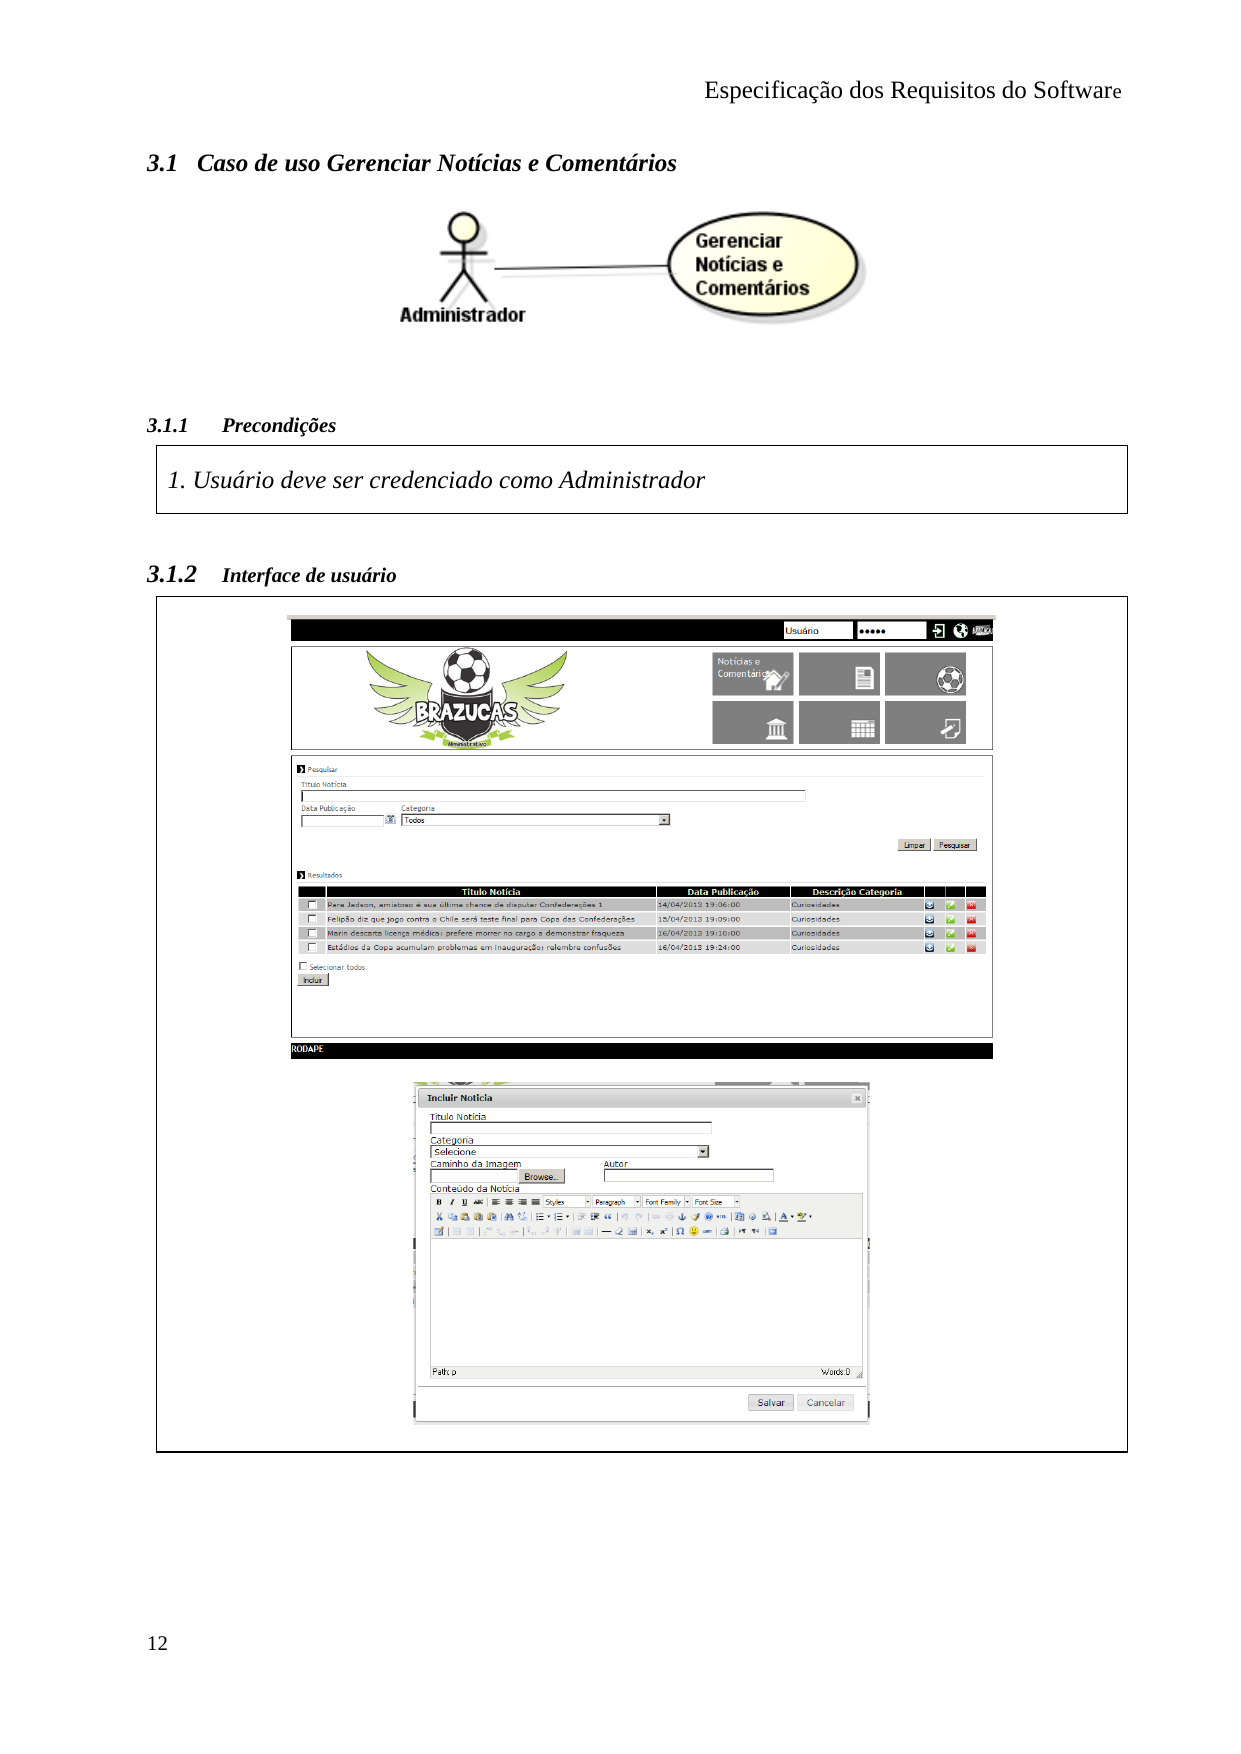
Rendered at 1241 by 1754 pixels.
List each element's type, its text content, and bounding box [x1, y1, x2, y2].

list Caso de uso Gerenciar Notícias e Comentários [147, 148, 1121, 176]
picture [413, 1082, 870, 1425]
table_header [157, 597, 1127, 1451]
table_header 1. Usuário deve ser credenciado como Administrador [157, 446, 1127, 513]
picture [396, 188, 872, 352]
list Interface de usuário [147, 559, 1121, 587]
picture [286, 615, 997, 1066]
subtitle 3.1.1 Precondições [147, 413, 1121, 437]
